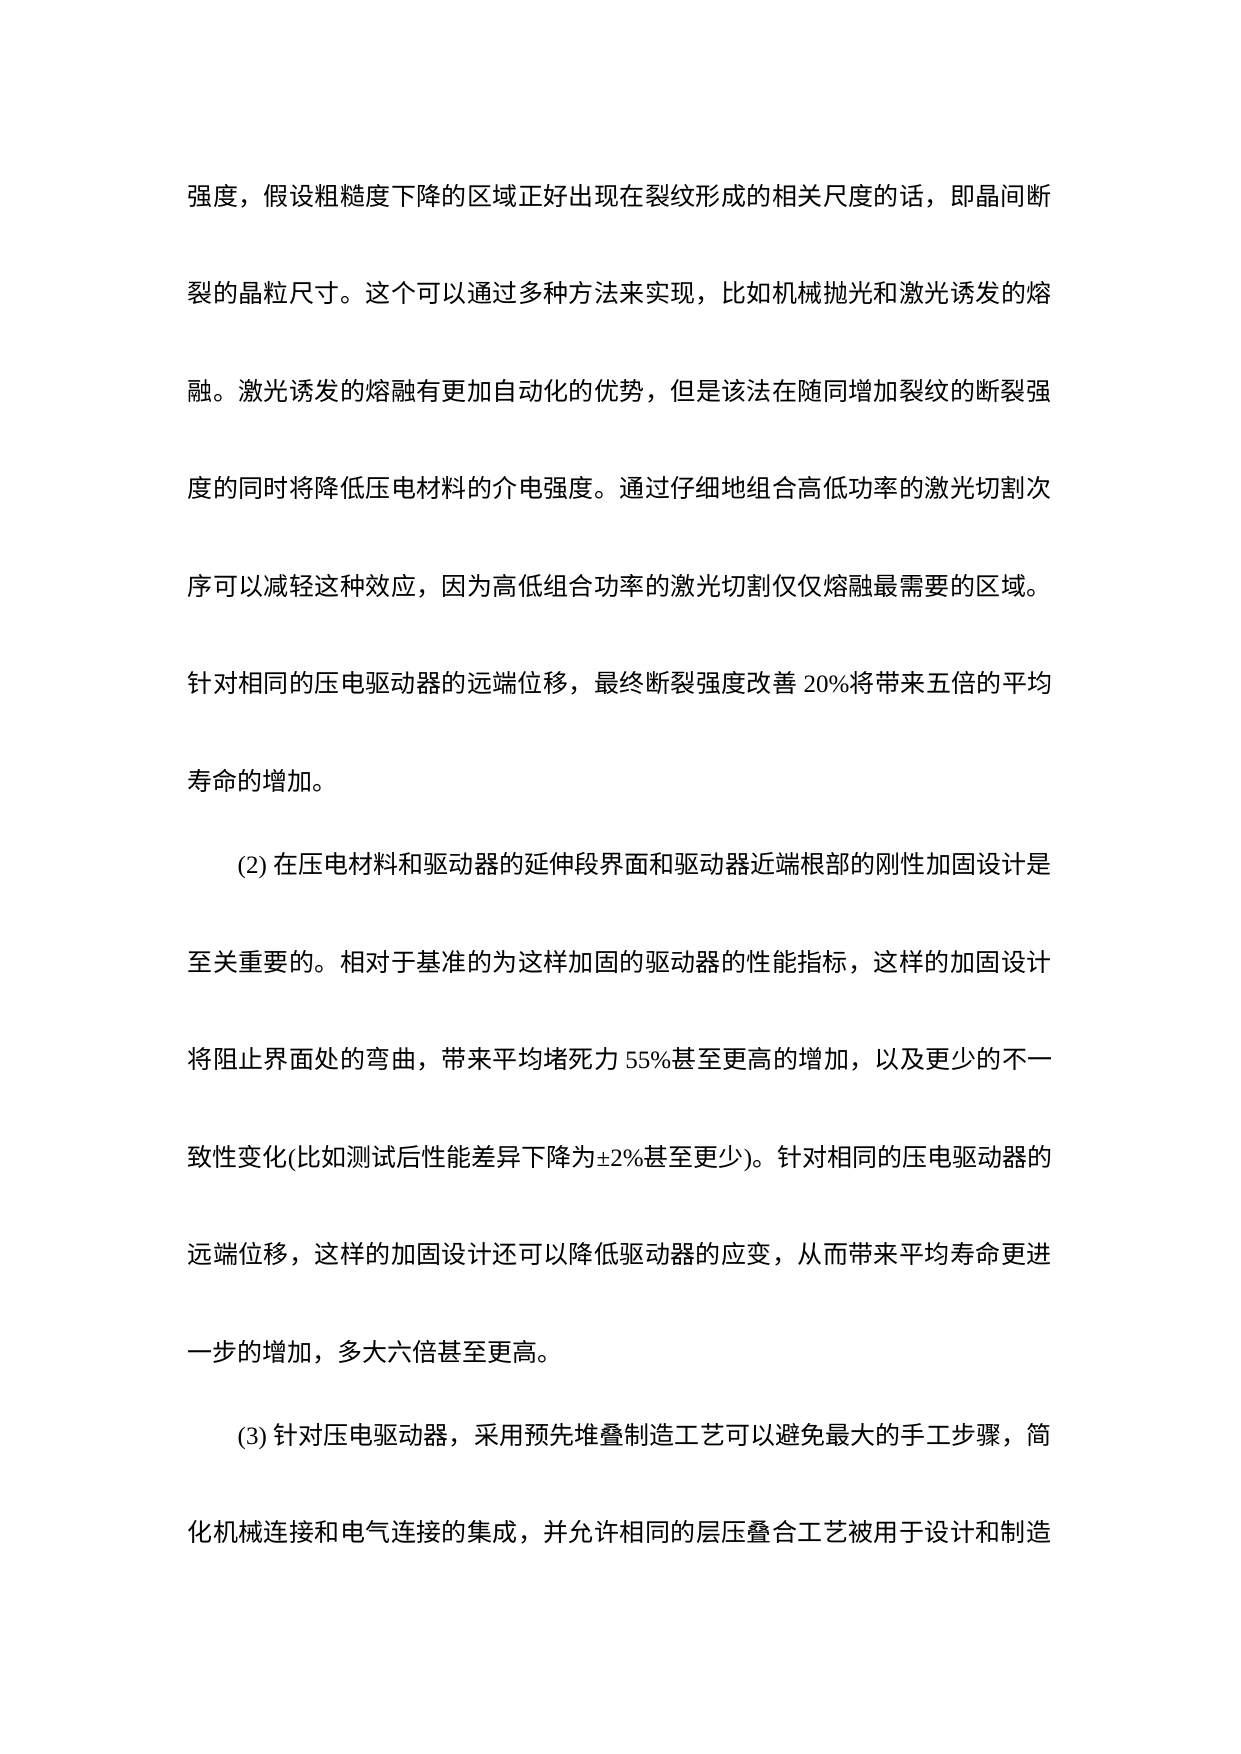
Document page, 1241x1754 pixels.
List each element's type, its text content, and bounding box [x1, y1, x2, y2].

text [187, 162, 1053, 812]
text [187, 1401, 1053, 1563]
text 在压电材料和驱动器的延伸段界面和驱动器近端根部的刚性加固设计是至关重要的。相对于基准的为这样加固的驱动器的性能指标，这样的加固设计将阻止界面处的弯曲，带来平均堵死力55%甚至更高的增加，以及更少的不一致性变化。针对相同的压电驱动器的远端位移，这样的加固设计还可以降低驱动器的应变，从而带来平均寿命更进一步的增加，多大六倍甚至更高。 [187, 830, 1053, 1383]
